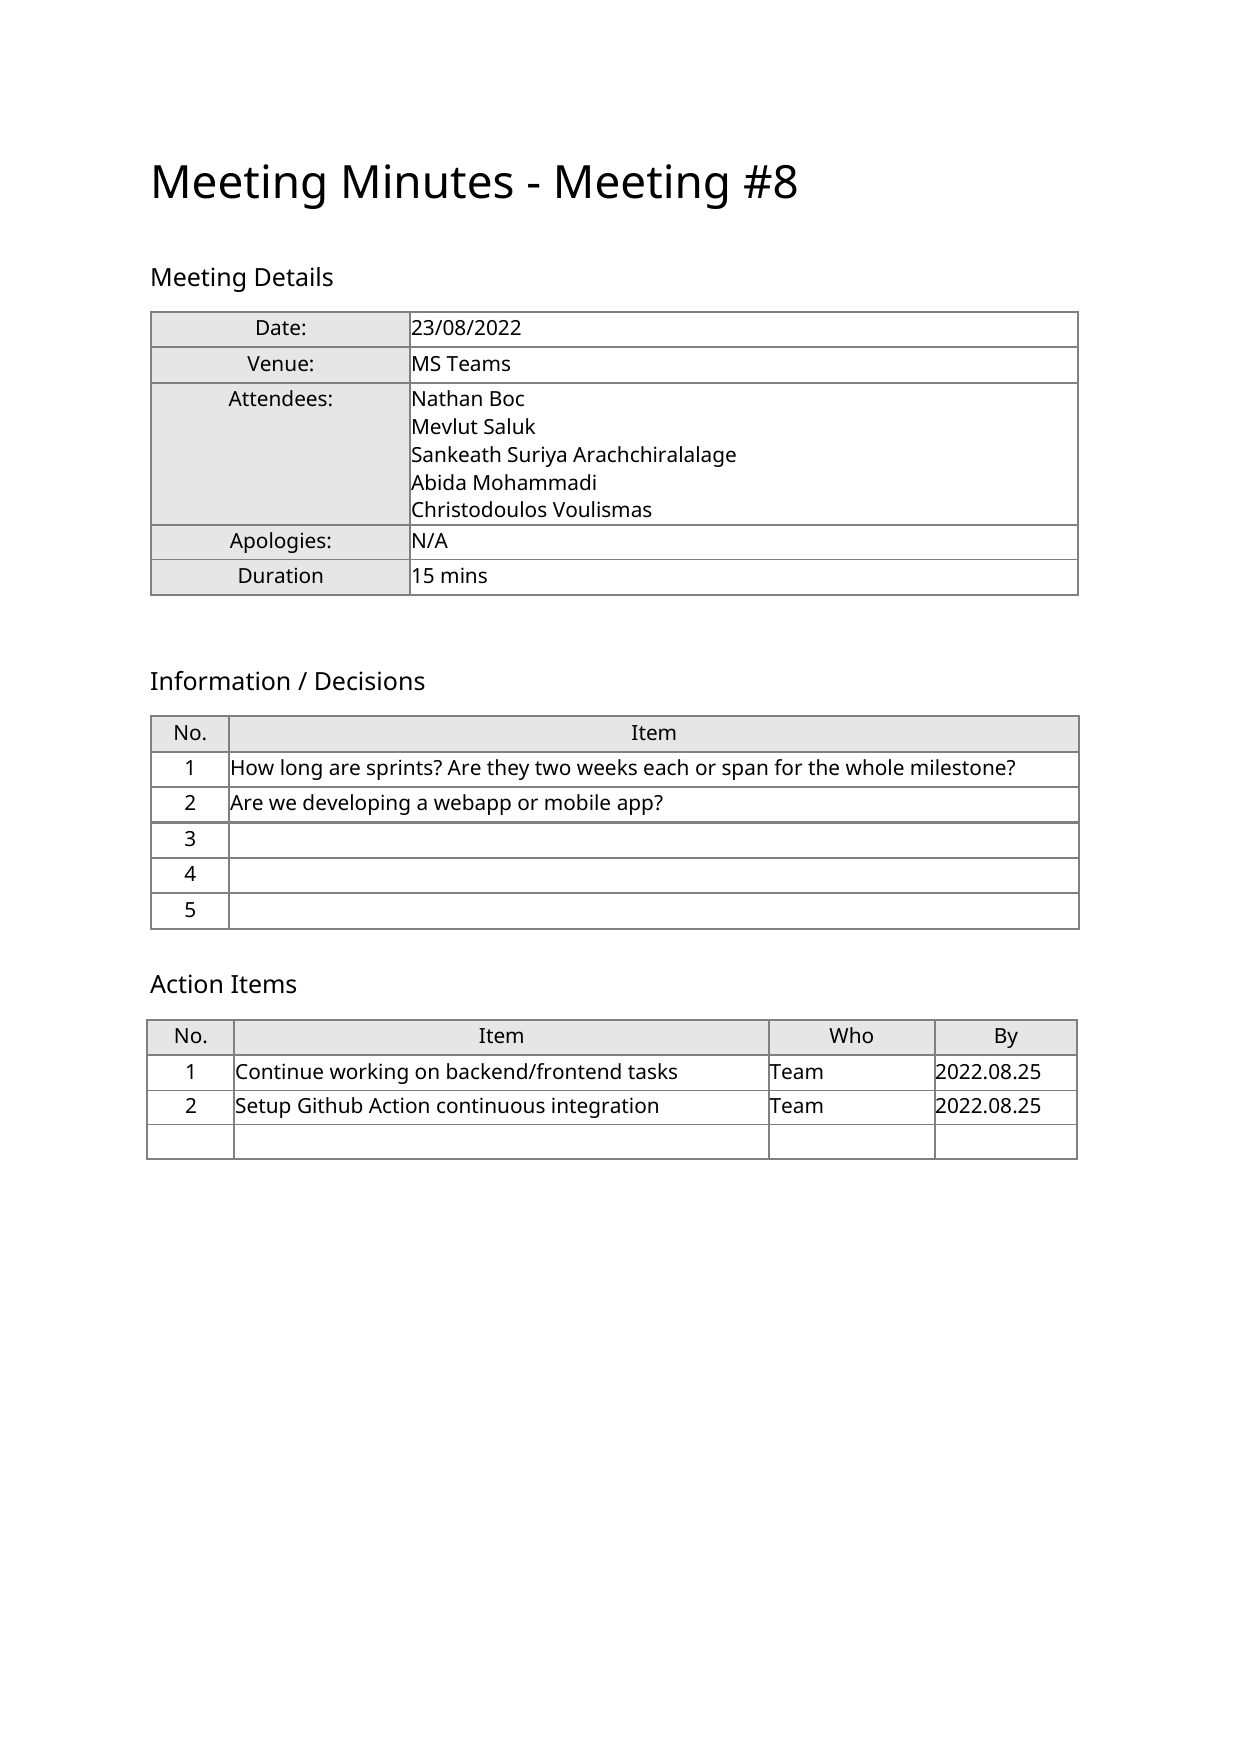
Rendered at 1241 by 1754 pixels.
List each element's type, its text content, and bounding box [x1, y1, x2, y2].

table_cell [148, 1125, 233, 1158]
table_cell Duration [152, 560, 409, 594]
table_header Item [230, 717, 1078, 751]
table_cell [230, 859, 1078, 892]
table_cell Team [770, 1091, 934, 1124]
table_header No. [148, 1021, 233, 1054]
table_header Who [770, 1021, 934, 1054]
table_cell 1 [148, 1056, 233, 1090]
table_header Item [235, 1021, 768, 1054]
table_cell [770, 1125, 934, 1158]
table_cell N/A [411, 526, 1077, 559]
table_cell [235, 1125, 768, 1158]
table_cell 1 [152, 753, 228, 786]
subtitle Information / Decisions [150, 663, 1090, 697]
table_cell 3 [152, 824, 228, 857]
table_cell Attendees: [152, 384, 409, 524]
table_header 23/08/2022 [411, 313, 1077, 346]
table_cell Are we developing a webapp or mobile app? [230, 788, 1078, 821]
table_cell Continue working on backend/frontend tasks [235, 1056, 768, 1090]
table_header Date: [152, 313, 409, 346]
table_header No. [152, 717, 228, 751]
table_cell [230, 824, 1078, 857]
table_cell Nathan Boc Mevlut Saluk Sankeath Suriya Arachchiralalage Abida Mohammadi Christodoulos Voulismas [411, 384, 1077, 524]
table_cell 2 [148, 1091, 233, 1124]
table_cell [936, 1125, 1076, 1158]
table_cell 2 [152, 788, 228, 821]
table_cell Setup Github Action continuous integration [235, 1091, 768, 1124]
table_header By [936, 1021, 1076, 1054]
title Meeting Minutes - Meeting #8 [150, 150, 1090, 212]
table_cell 2022.08.25 [936, 1091, 1076, 1124]
table_cell Apologies: [152, 526, 409, 559]
subtitle Action Items [150, 967, 1090, 1001]
table_cell 4 [152, 859, 228, 892]
table_cell Venue: [152, 348, 409, 382]
table_cell How long are sprints? Are they two weeks each or span for the whole milestone? [230, 753, 1078, 786]
table_cell [230, 894, 1078, 928]
table_cell Team [770, 1056, 934, 1090]
table_cell MS Teams [411, 348, 1077, 382]
subtitle Meeting Details [150, 259, 1090, 293]
table_cell 5 [152, 894, 228, 928]
table_cell 15 mins [411, 560, 1077, 594]
table_cell 2022.08.25 [936, 1056, 1076, 1090]
